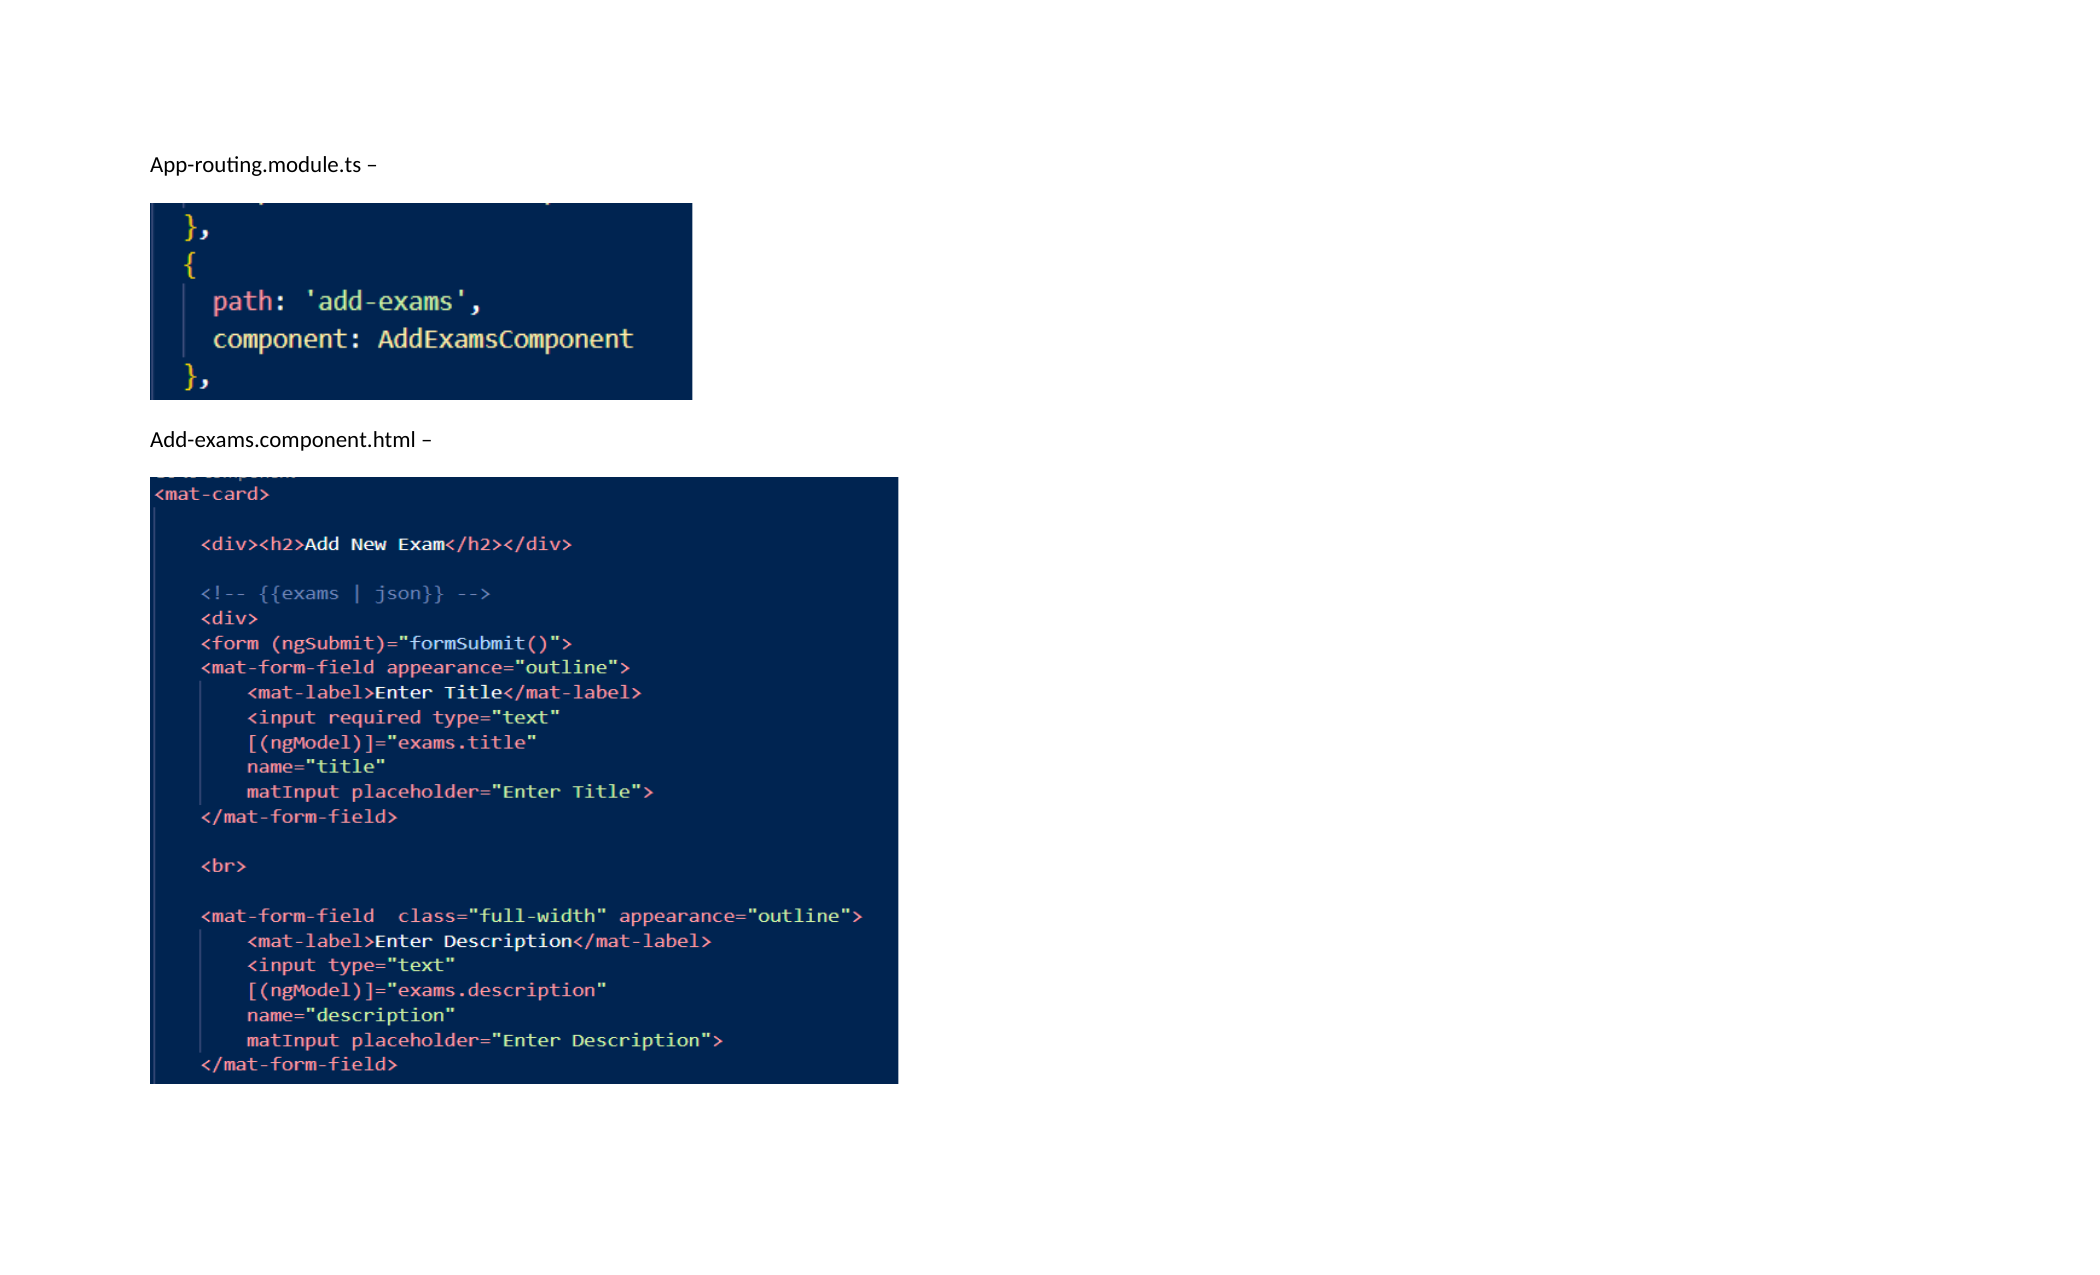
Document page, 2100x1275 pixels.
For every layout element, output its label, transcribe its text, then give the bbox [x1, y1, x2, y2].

picture [150, 477, 899, 1084]
text Add-exams.component.html – [150, 425, 1950, 453]
text App-routing.module.ts – [150, 150, 1950, 178]
picture [150, 203, 693, 400]
